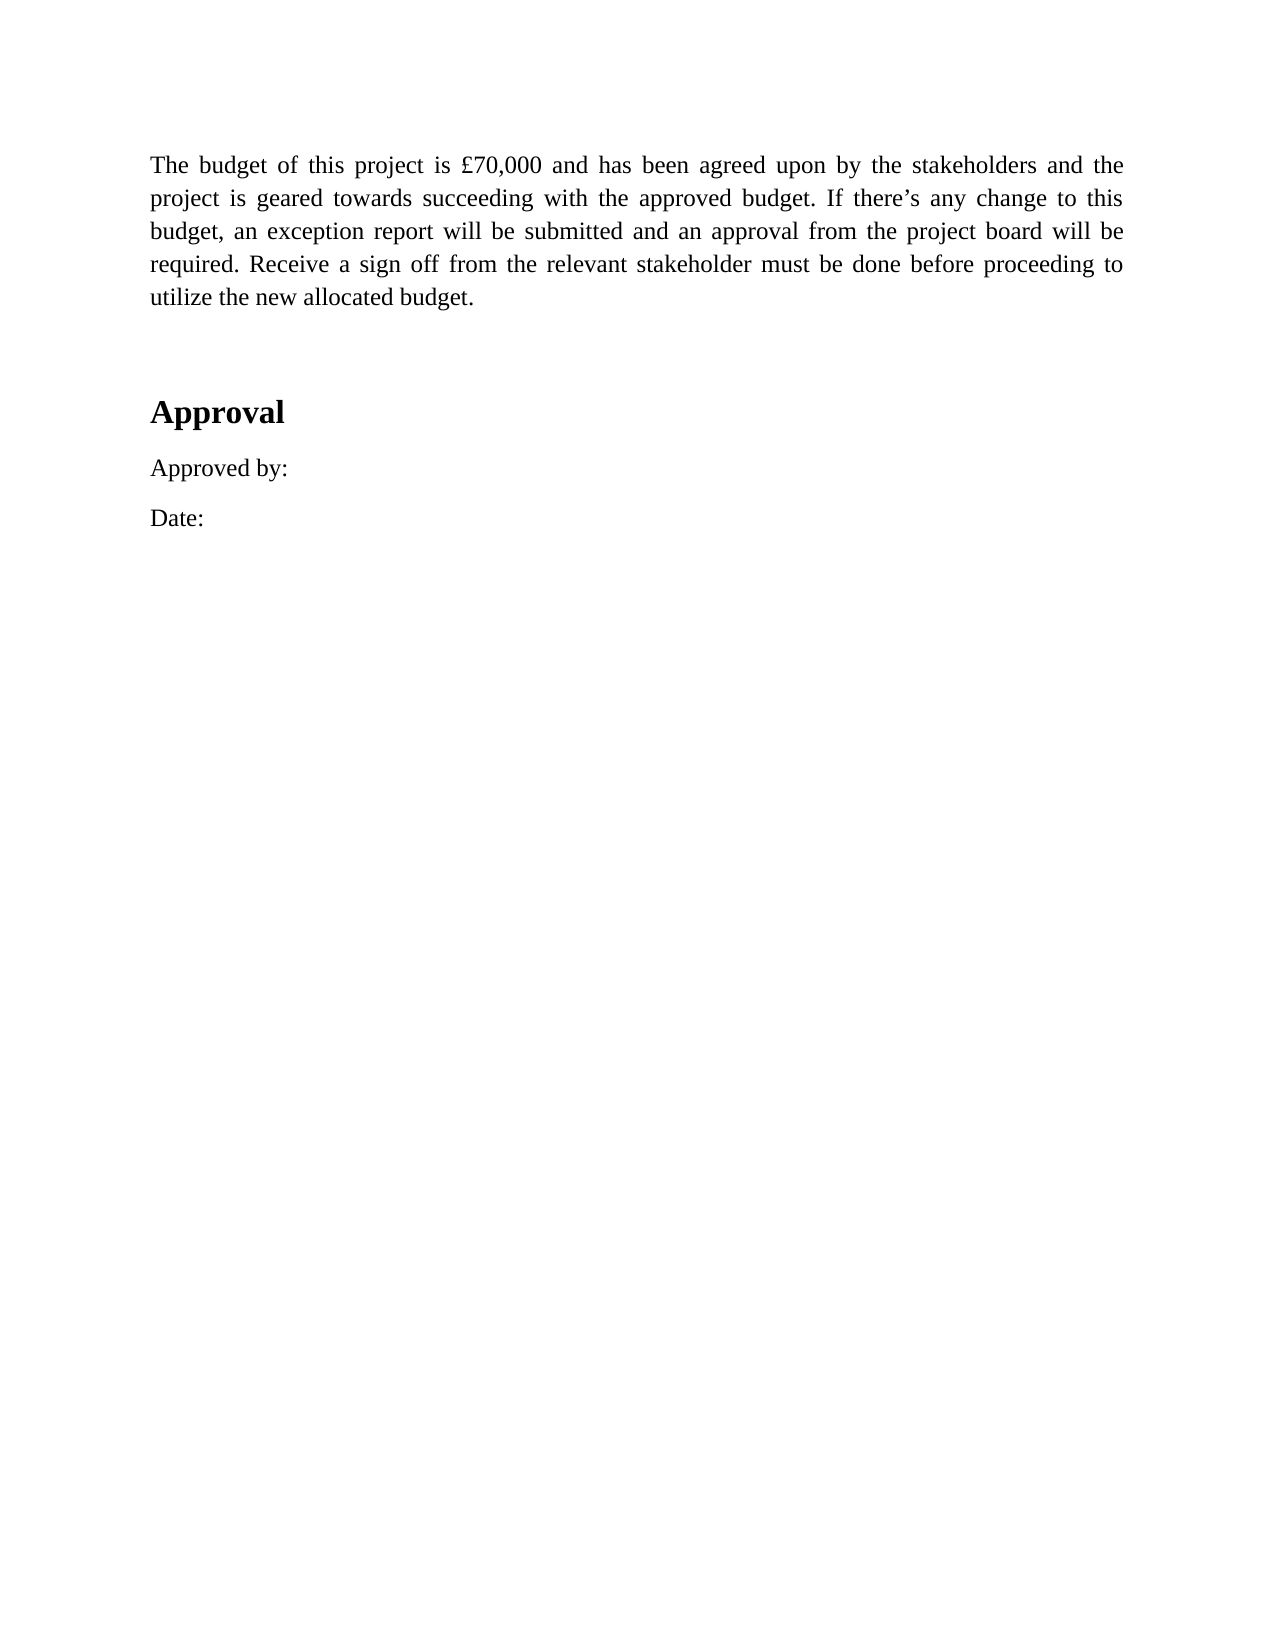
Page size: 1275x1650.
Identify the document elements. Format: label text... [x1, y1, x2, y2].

text Date: [150, 503, 1125, 532]
text The budget of this project is £70,000 and has been agreed upon by the stakeholders and the project is geared towards succeeding with the approved budget. If there’s any change to this budget, an exception report will be submitted and an approval from the project board will be required. Receive a sign off from the relevant stakeholder must be done before proceeding to utilize the new allocated budget. [150, 150, 1125, 311]
text Approval [150, 392, 1125, 431]
text Approved by: [150, 453, 1125, 482]
